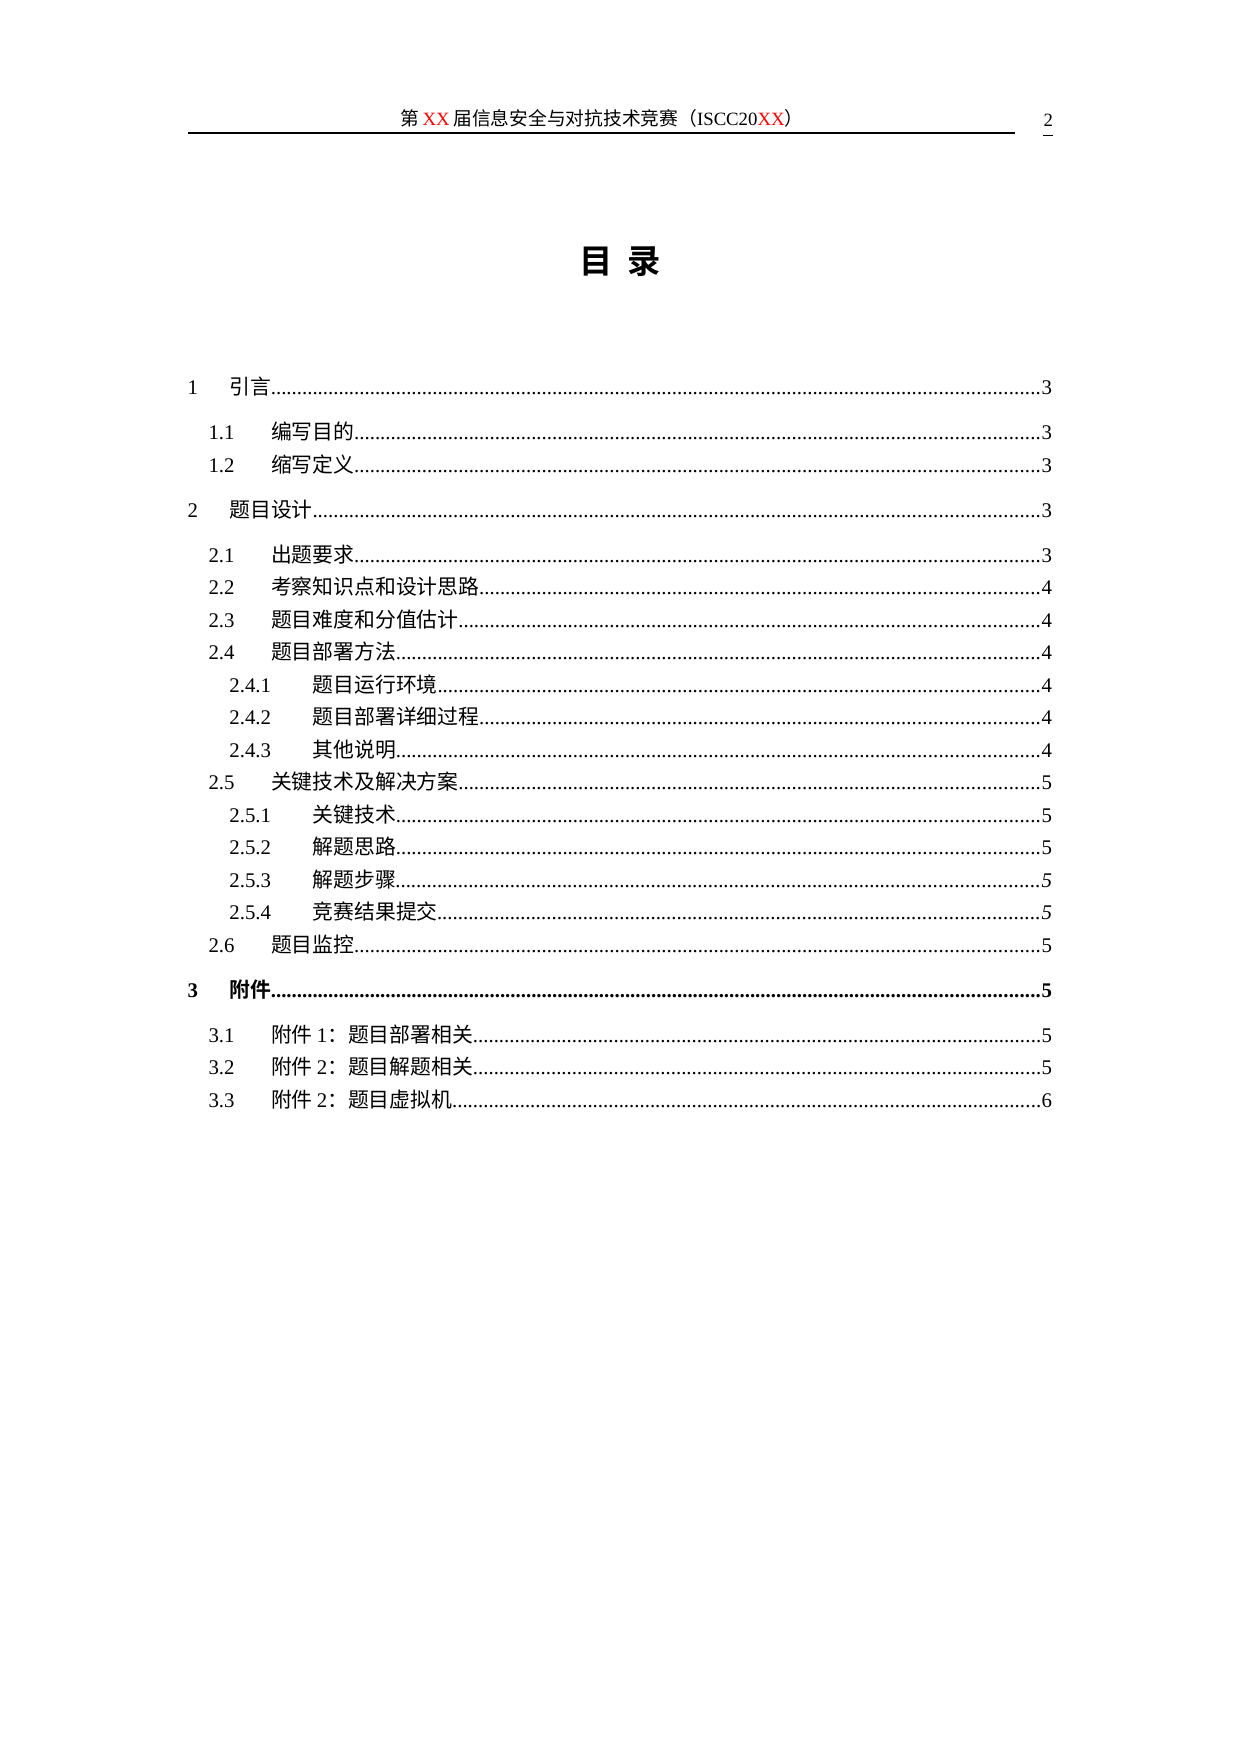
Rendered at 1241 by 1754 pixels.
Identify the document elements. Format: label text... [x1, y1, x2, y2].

text 2.5.4 竞赛结果提交 5 [229, 894, 1053, 927]
text 2.5.3 解题步骤 5 [229, 862, 1053, 894]
text 1 引言 3 [187, 369, 1053, 402]
text 2.1 出题要求 3 [208, 537, 1053, 569]
text 3.1 附件1：题目部署相关 5 [208, 1017, 1053, 1049]
text 1.2 缩写定义 3 [208, 447, 1053, 479]
text 2.4.1 题目运行环境 4 [229, 667, 1053, 699]
text 2.6 题目监控 5 [208, 927, 1053, 959]
text 2.5.1 关键技术 5 [229, 797, 1053, 829]
text 1.1 编写目的 3 [208, 414, 1053, 447]
text 2.5 关键技术及解决方案 5 [208, 764, 1053, 797]
text 2.4 题目部署方法 4 [208, 634, 1053, 667]
text 2 题目设计 3 [187, 492, 1053, 524]
text 2.4.2 题目部署详细过程 4 [229, 699, 1053, 732]
text 2.3 题目难度和分值估计 4 [208, 602, 1053, 634]
text 2.2 考察知识点和设计思路 4 [208, 569, 1053, 602]
text 3 附件 5 [187, 972, 1053, 1004]
text 2.4.3 其他说明 4 [229, 732, 1053, 764]
text 目 录 [187, 227, 1053, 292]
text 3.2 附件2：题目解题相关 5 [208, 1049, 1053, 1082]
text 2.5.2 解题思路 5 [229, 829, 1053, 862]
text 3.3 附件2：题目虚拟机 6 [208, 1082, 1053, 1114]
